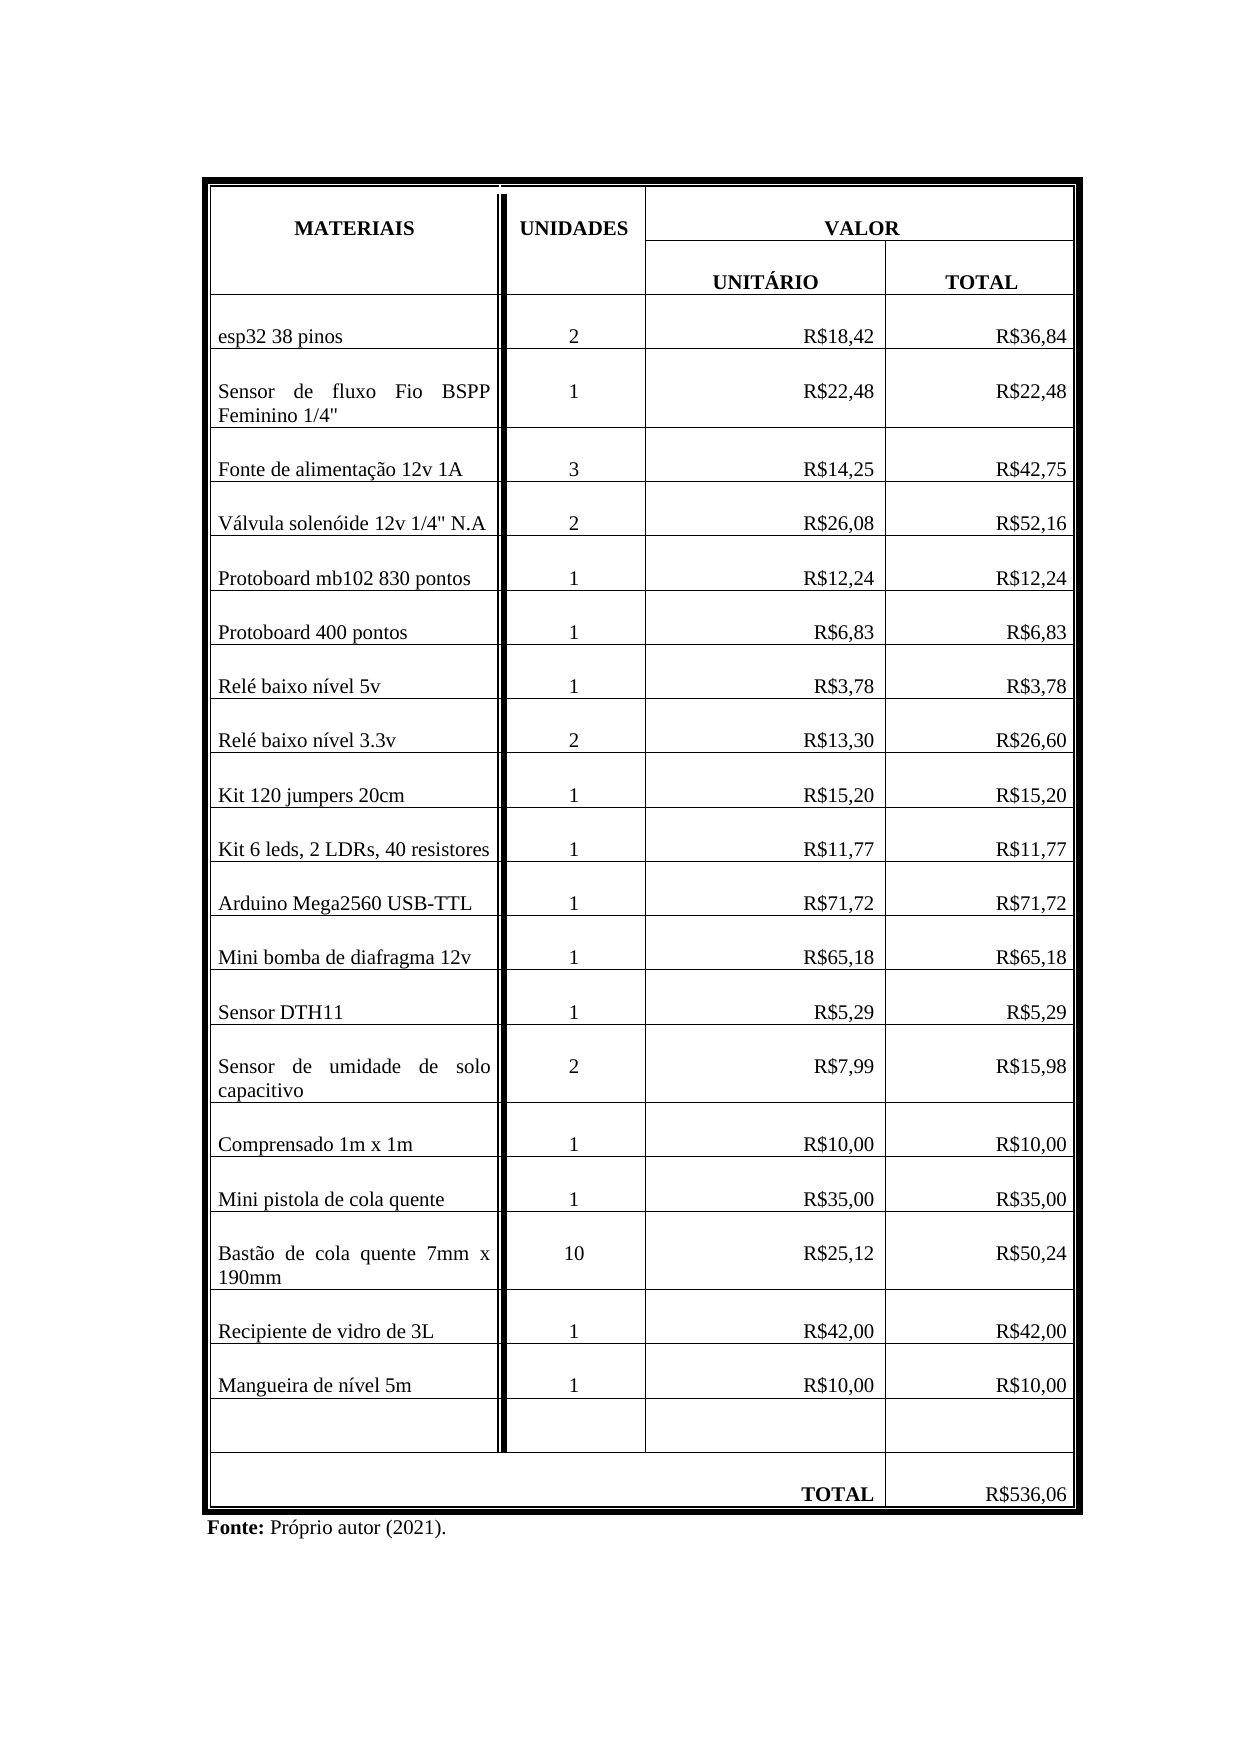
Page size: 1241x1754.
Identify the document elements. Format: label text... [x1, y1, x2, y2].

table_cell [211, 1399, 497, 1452]
table_cell Mangueira de nível 5m [211, 1344, 497, 1397]
table_cell 10 [507, 1212, 645, 1289]
table_cell R$52,16 [886, 482, 1073, 535]
table_header VALOR [646, 187, 1073, 240]
table_cell Kit 6 leds, 2 LDRs, 40 resistores [211, 808, 497, 861]
table_cell TOTAL [886, 241, 1073, 294]
table_cell 1 [507, 862, 645, 915]
table_cell 1 [507, 1157, 645, 1211]
table_cell 1 [507, 753, 645, 807]
table_cell Válvula solenóide 12v 1/4" N.A [211, 482, 497, 535]
table_cell R$11,77 [886, 808, 1073, 861]
table_cell 2 [507, 699, 645, 752]
table_cell 1 [507, 1290, 645, 1343]
table_cell R$15,20 [886, 753, 1073, 807]
table_cell Sensor de fluxo Fio BSPP Feminino 1/4" [211, 349, 497, 427]
table_cell R$12,24 [646, 536, 885, 589]
table_cell R$26,60 [886, 699, 1073, 752]
table_cell R$12,24 [886, 536, 1073, 589]
table_cell 1 [507, 970, 645, 1024]
table_cell 1 [507, 916, 645, 969]
table_header MATERIAIS [208, 184, 502, 294]
table_cell R$25,12 [646, 1212, 885, 1289]
table_cell R$42,75 [886, 428, 1073, 481]
table_cell Relé baixo nível 3.3v [211, 699, 497, 752]
table_cell 1 [507, 1344, 645, 1397]
table_cell R$71,72 [646, 862, 885, 915]
table_cell R$65,18 [646, 916, 885, 969]
table_cell 1 [507, 591, 645, 644]
table_cell R$7,99 [646, 1025, 885, 1102]
table_cell R$50,24 [886, 1212, 1073, 1289]
table_cell 1 [507, 536, 645, 589]
table_cell [886, 1399, 1073, 1452]
table_cell esp32 38 pinos [211, 295, 497, 348]
table_cell R$15,20 [646, 753, 885, 807]
table_cell R$65,18 [886, 916, 1073, 969]
table_cell Mini pistola de cola quente [211, 1157, 497, 1211]
table_cell Comprensado 1m x 1m [211, 1103, 497, 1156]
table_cell 2 [507, 482, 645, 535]
table_cell R$22,48 [886, 349, 1073, 427]
table_cell Recipiente de vidro de 3L [211, 1290, 497, 1343]
table_cell TOTAL [211, 1453, 885, 1506]
table_cell R$35,00 [886, 1157, 1073, 1211]
table_cell R$3,78 [646, 645, 885, 698]
table_cell 1 [507, 1103, 645, 1156]
table_cell R$22,48 [646, 349, 885, 427]
table_cell Bastão de cola quente 7mm x 190mm [211, 1212, 497, 1289]
table_cell Arduino Mega2560 USB-TTL [211, 862, 497, 915]
table_cell Relé baixo nível 5v [211, 645, 497, 698]
table_cell R$26,08 [646, 482, 885, 535]
table_cell Protoboard 400 pontos [211, 591, 497, 644]
table_cell 3 [507, 428, 645, 481]
text Fonte: Próprio autor (2021). [177, 1515, 1122, 1539]
table_cell [507, 1399, 645, 1452]
table_cell R$42,00 [646, 1290, 885, 1343]
table_cell 1 [507, 349, 645, 427]
table_cell R$36,84 [886, 295, 1073, 348]
table_cell R$18,42 [646, 295, 885, 348]
table_cell R$42,00 [886, 1290, 1073, 1343]
table_cell Mini bomba de diafragma 12v [211, 916, 497, 969]
table_cell R$5,29 [646, 970, 885, 1024]
table_cell R$71,72 [886, 862, 1073, 915]
table_cell R$10,00 [886, 1103, 1073, 1156]
table_cell R$10,00 [886, 1344, 1073, 1397]
table_cell R$3,78 [886, 645, 1073, 698]
table_cell R$10,00 [646, 1344, 885, 1397]
table_cell Kit 120 jumpers 20cm [211, 753, 497, 807]
table_cell R$14,25 [646, 428, 885, 481]
table_cell Fonte de alimentação 12v 1A [211, 428, 497, 481]
table_cell Protoboard mb102 830 pontos [211, 536, 497, 589]
table_cell R$6,83 [646, 591, 885, 644]
table_cell R$35,00 [646, 1157, 885, 1211]
table_cell UNITÁRIO [646, 241, 885, 294]
table_header UNIDADES [502, 187, 645, 294]
table_cell 2 [507, 295, 645, 348]
table_cell R$5,29 [886, 970, 1073, 1024]
table_cell R$11,77 [646, 808, 885, 861]
table_cell R$10,00 [646, 1103, 885, 1156]
table_cell [646, 1399, 885, 1452]
table_cell R$536,06 [886, 1453, 1073, 1506]
table_cell 2 [507, 1025, 645, 1102]
table_cell Sensor DTH11 [211, 970, 497, 1024]
table_cell R$15,98 [886, 1025, 1073, 1102]
table_cell 1 [507, 808, 645, 861]
table_cell R$6,83 [886, 591, 1073, 644]
table_cell R$13,30 [646, 699, 885, 752]
table_cell Sensor de umidade de solo capacitivo [211, 1025, 497, 1102]
table_cell 1 [507, 645, 645, 698]
